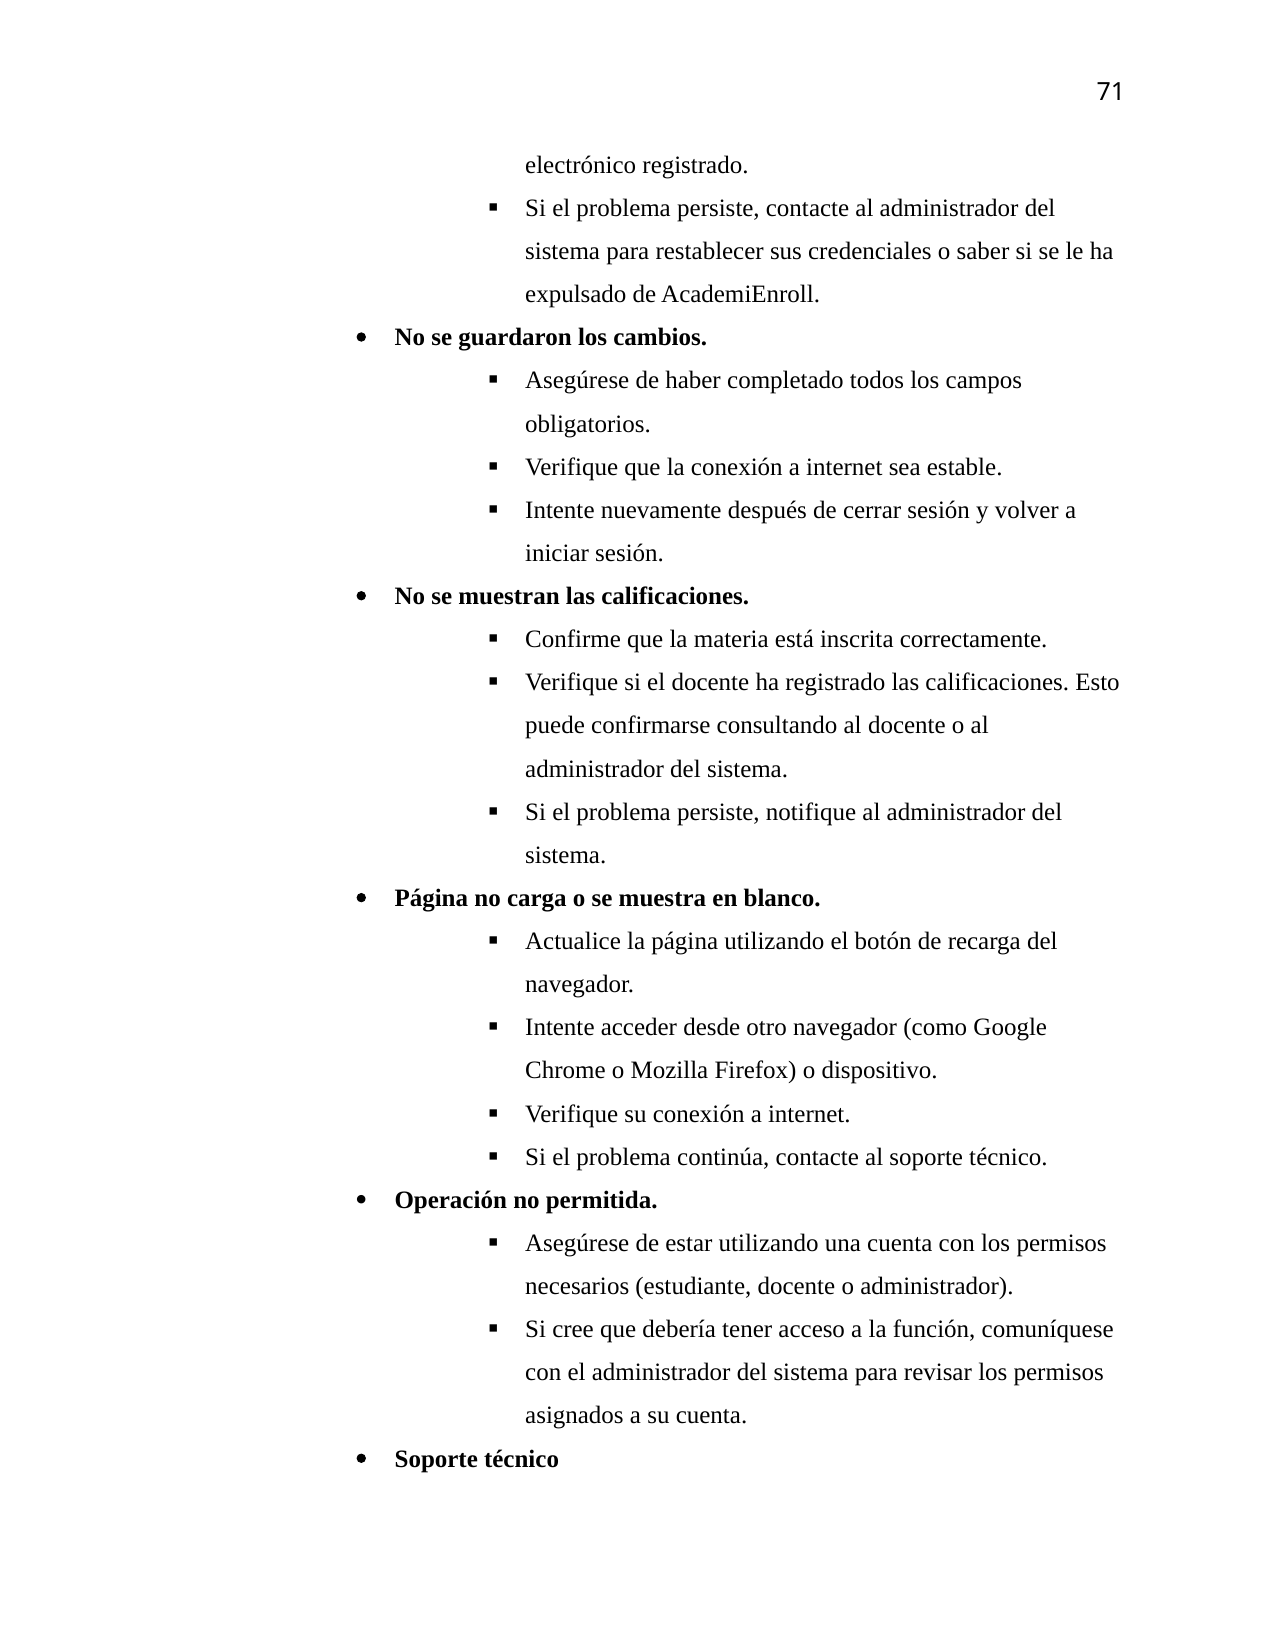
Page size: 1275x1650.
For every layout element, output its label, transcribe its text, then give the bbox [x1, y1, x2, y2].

list Asegúrese de haber completado todos los campos obligatorios. [487, 366, 1125, 437]
list Si cree que debería tener acceso a la función, comuníquese con el administrador del sistema para revisar los permisos asignados a su cuenta. [487, 1314, 1125, 1429]
text No se guardaron los cambios. [357, 322, 1125, 351]
list Si el problema persiste, contacte al administrador del sistema para restablecer sus credenciales o saber si se le ha expulsado de AcademiEnroll. [487, 193, 1125, 308]
list Verifique su conexión a internet. [487, 1099, 1125, 1127]
list Intente nuevamente después de cerrar sesión y volver a iniciar sesión. [487, 495, 1125, 567]
list Verifique si el docente ha registrado las calificaciones. Esto puede confirmarse consultando al docente o al administrador del sistema. [487, 667, 1125, 782]
text Página no carga o se muestra en blanco. [357, 883, 1125, 912]
text Soporte técnico [357, 1444, 1125, 1472]
list Actualice la página utilizando el botón de recarga del navegador. [487, 926, 1125, 998]
text Operación no permitida. [357, 1185, 1125, 1214]
list Asegúrese de estar utilizando una cuenta con los permisos necesarios (estudiante, docente o administrador). [487, 1228, 1125, 1300]
list Intente acceder desde otro navegador (como Google Chrome o Mozilla Firefox) o dispositivo. [487, 1012, 1125, 1084]
list Si el problema continúa, contacte al soporte técnico. [487, 1142, 1125, 1171]
list Confirme que la materia está inscrita correctamente. [487, 624, 1125, 653]
list Verifique que la conexión a internet sea estable. [487, 452, 1125, 481]
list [487, 150, 1125, 179]
list Si el problema persiste, notifique al administrador del sistema. [487, 797, 1125, 869]
text No se muestran las calificaciones. [357, 581, 1125, 610]
